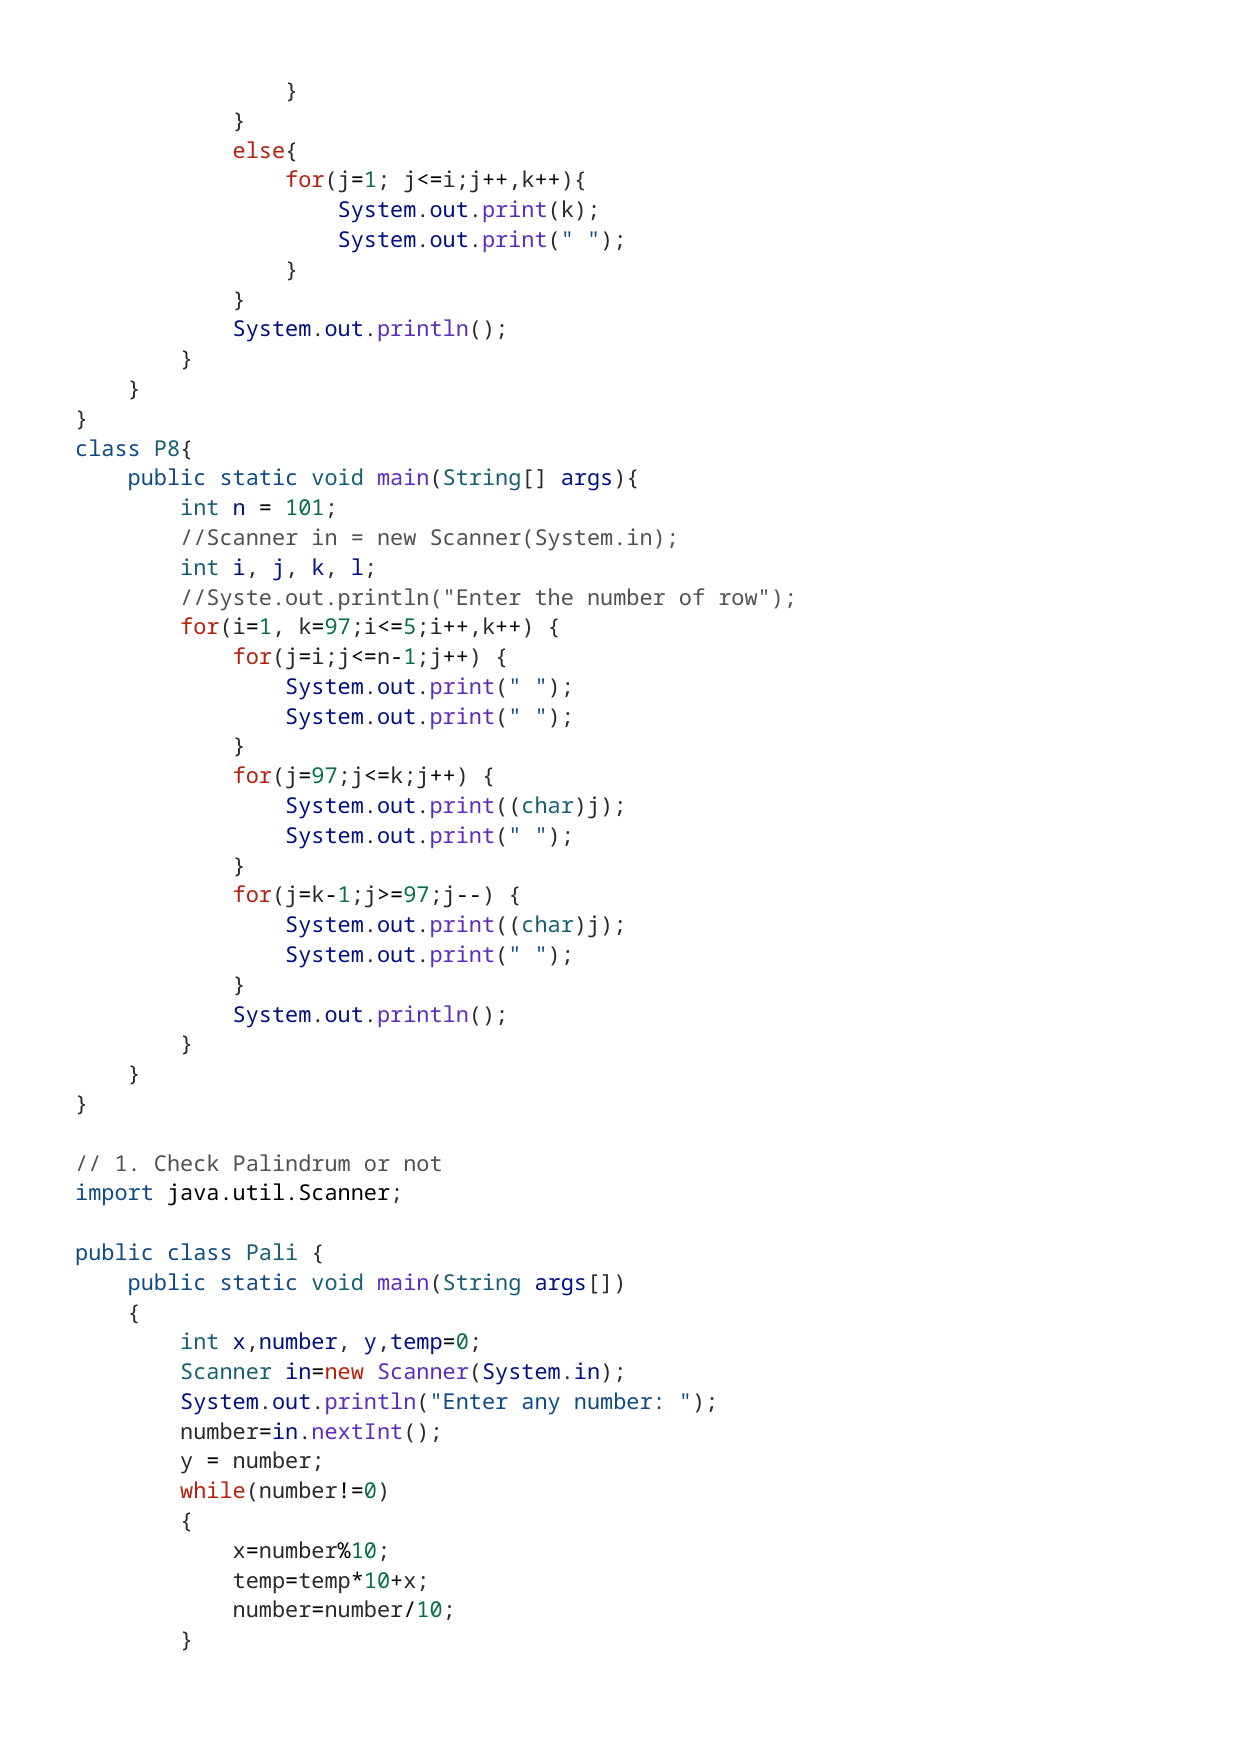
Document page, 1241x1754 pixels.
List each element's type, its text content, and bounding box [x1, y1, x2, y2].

text System.out.print(" "); [75, 701, 1165, 730]
text int x,number, y,temp=0; [75, 1326, 1165, 1356]
text class P8{ [75, 432, 1165, 462]
text System.out.print((char)j); [75, 909, 1165, 939]
text } [75, 373, 1165, 403]
text } [75, 730, 1165, 760]
text } [75, 105, 1165, 134]
text } [75, 1088, 1165, 1118]
text import java.util.Scanner; [75, 1177, 1165, 1207]
text for(i=1, k=97;i<=5;i++,k++) { [75, 611, 1165, 641]
text public static void main(String[] args){ [75, 462, 1165, 492]
text else{ [75, 134, 1165, 164]
text { [75, 1505, 1165, 1535]
text System.out.print(k); [75, 194, 1165, 224]
text } [75, 403, 1165, 432]
text System.out.println(); [75, 998, 1165, 1028]
text int i, j, k, l; [75, 552, 1165, 581]
text } [75, 1058, 1165, 1088]
text System.out.print((char)j); [75, 790, 1165, 820]
text //Scanner in = new Scanner(System.in); [75, 522, 1165, 552]
text for(j=1; j<=i;j++,k++){ [75, 164, 1165, 194]
text } [75, 1028, 1165, 1058]
text number=number/10; [75, 1594, 1165, 1624]
text Scanner in=new Scanner(System.in); [75, 1356, 1165, 1386]
text { [75, 1296, 1165, 1326]
text number=in.nextInt(); [75, 1416, 1165, 1445]
text x=number%10; [75, 1535, 1165, 1564]
text System.out.print(" "); [75, 939, 1165, 969]
text System.out.print(" "); [75, 224, 1165, 254]
text } [75, 1624, 1165, 1654]
text System.out.print(" "); [75, 820, 1165, 849]
text } [75, 849, 1165, 879]
text } [75, 254, 1165, 283]
text y = number; [75, 1445, 1165, 1475]
text } [75, 283, 1165, 313]
text for(j=97;j<=k;j++) { [75, 760, 1165, 790]
text //Syste.out.println("Enter the number of row"); [75, 581, 1165, 611]
text } [75, 343, 1165, 373]
text temp=temp*10+x; [75, 1564, 1165, 1594]
text System.out.print(" "); [75, 671, 1165, 701]
text } [75, 75, 1165, 105]
text System.out.println(); [75, 313, 1165, 343]
text int n = 101; [75, 492, 1165, 522]
text // 1. Check Palindrum or not [75, 1147, 1165, 1177]
text for(j=i;j<=n-1;j++) { [75, 641, 1165, 671]
text public static void main(String args[]) [75, 1267, 1165, 1296]
text System.out.println("Enter any number: "); [75, 1386, 1165, 1416]
text public class Pali { [75, 1237, 1165, 1267]
text } [75, 969, 1165, 998]
text while(number!=0) [75, 1475, 1165, 1505]
text for(j=k-1;j>=97;j--) { [75, 879, 1165, 909]
